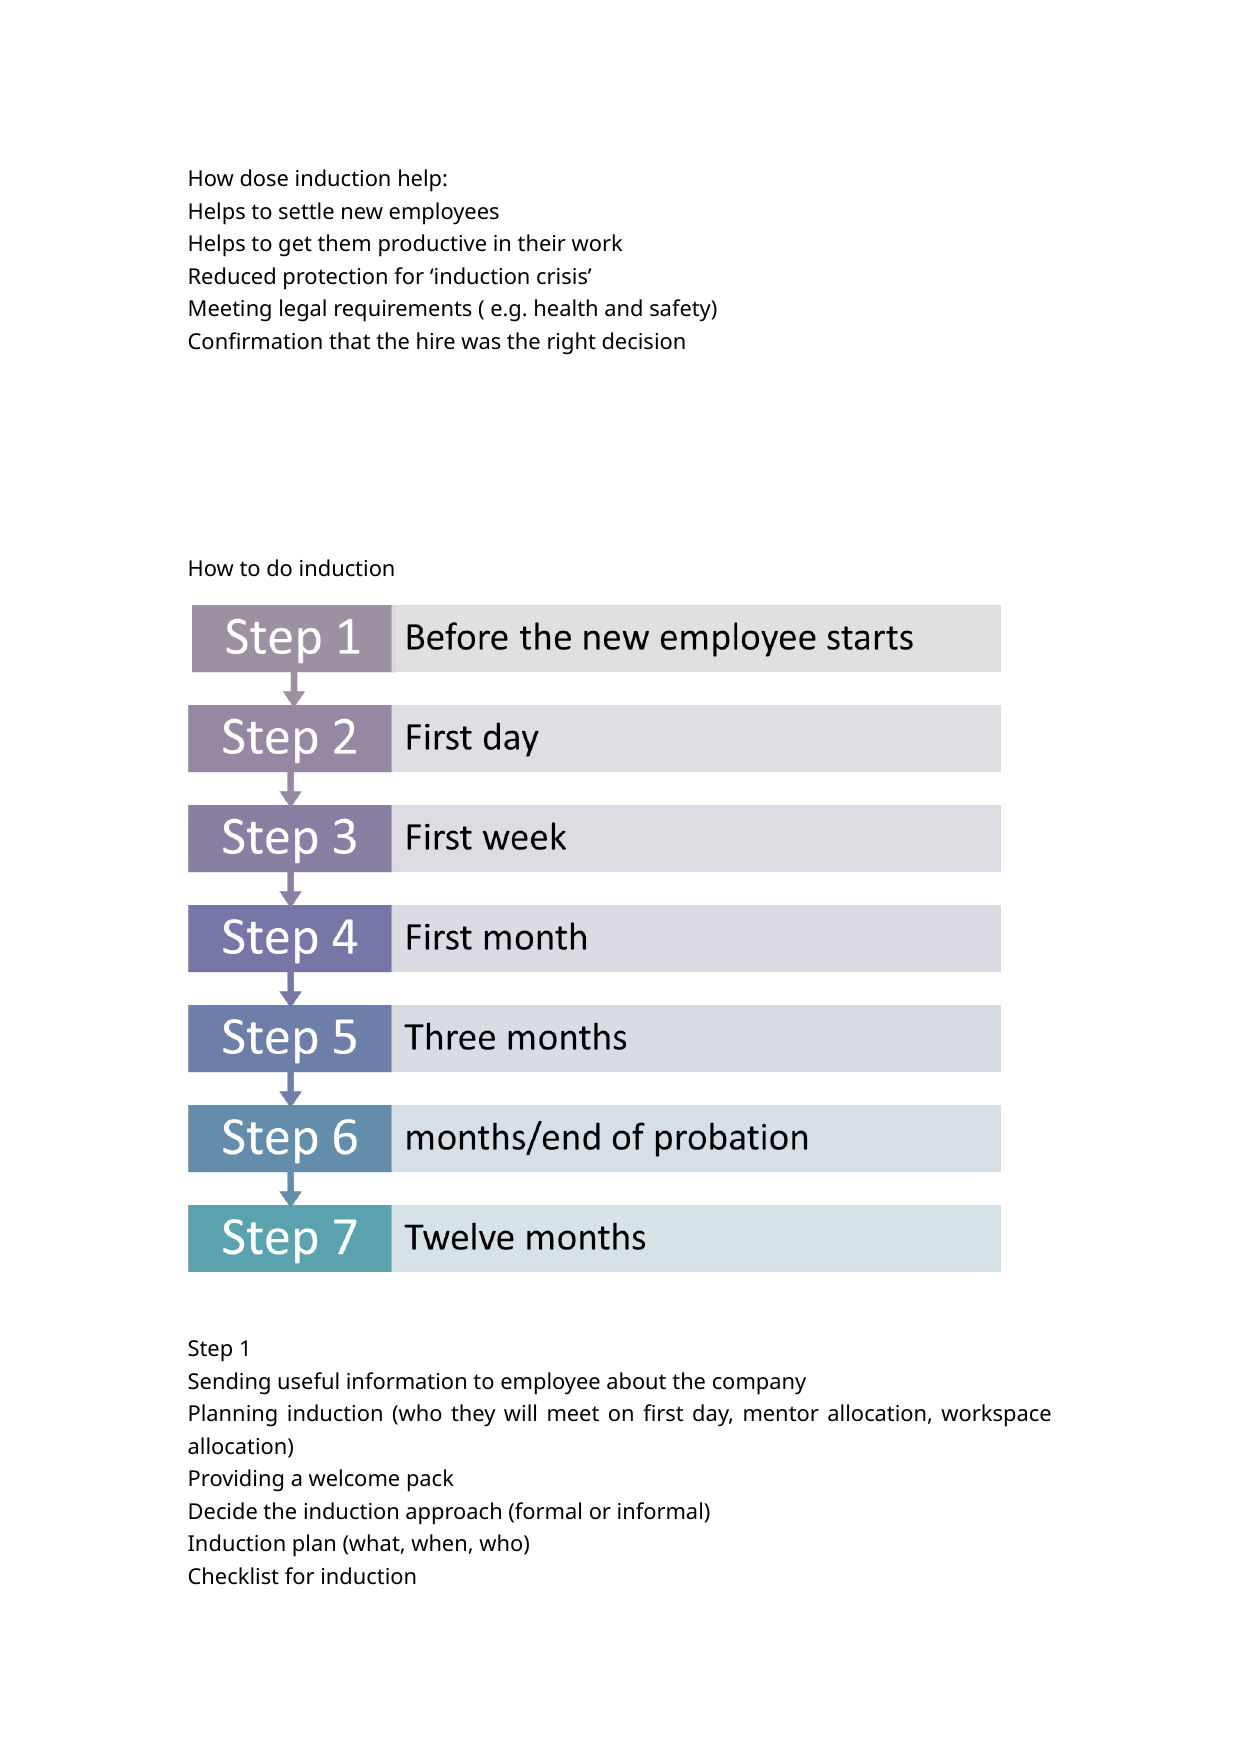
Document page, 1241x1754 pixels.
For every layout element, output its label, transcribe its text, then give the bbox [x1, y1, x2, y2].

text Checklist for induction [187, 1559, 1053, 1592]
text Induction plan (what, when, who) [187, 1527, 1053, 1559]
text How to do induction [187, 552, 1053, 584]
text Helps to get them productive in their work [187, 227, 1053, 259]
picture [187, 584, 1001, 1302]
text Sending useful information to employee about the company [187, 1364, 1053, 1397]
text Planning induction (who they will meet on first day, mentor allocation, workspace allocation) [187, 1397, 1053, 1462]
text Step 1 [187, 1332, 1053, 1364]
text Meeting legal requirements ( e.g. health and safety) [187, 292, 1053, 324]
text Confirmation that the hire was the right decision [187, 324, 1053, 357]
text Helps to settle new employees [187, 194, 1053, 227]
text Decide the induction approach (formal or informal) [187, 1494, 1053, 1527]
text Providing a welcome pack [187, 1462, 1053, 1494]
text How dose induction help: [187, 162, 1053, 194]
text Reduced protection for ‘induction crisis’ [187, 259, 1053, 292]
